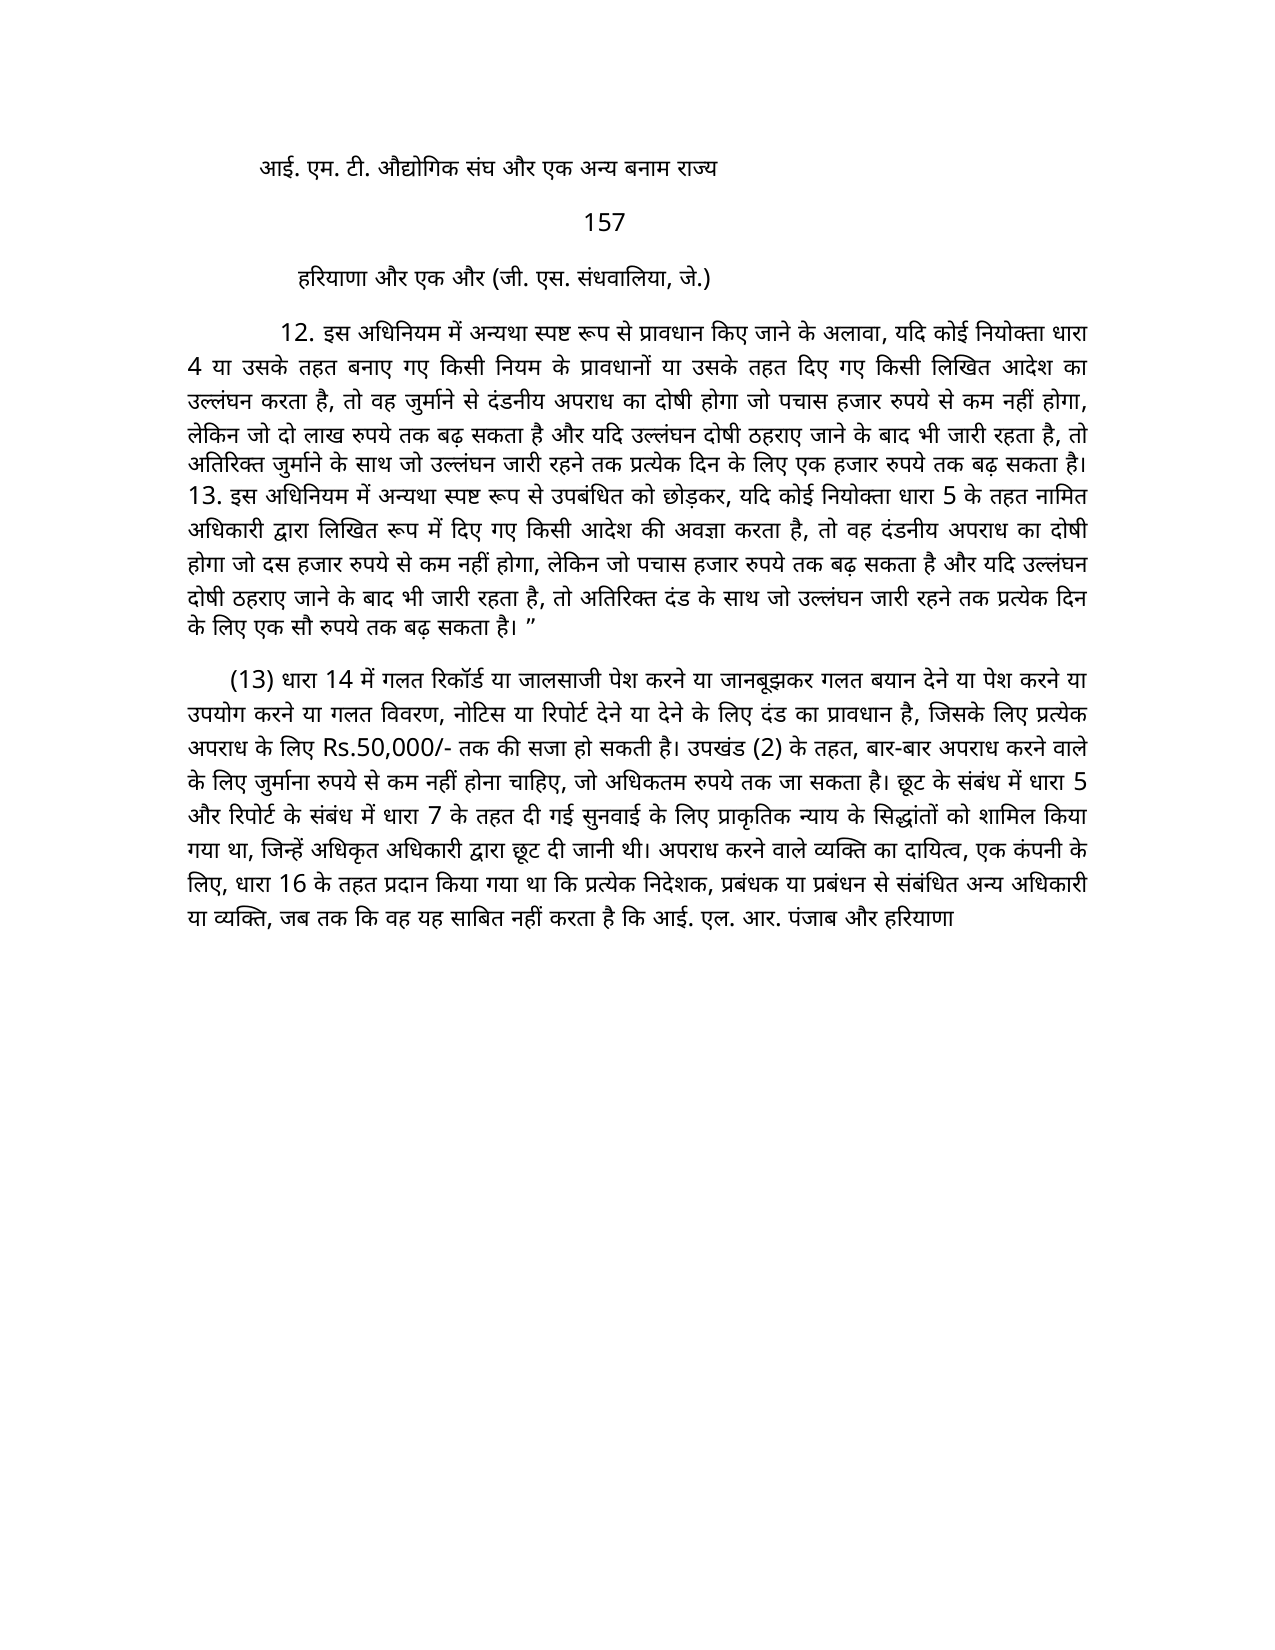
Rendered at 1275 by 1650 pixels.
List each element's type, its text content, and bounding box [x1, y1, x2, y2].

text 157 [187, 205, 1087, 239]
text हरियाणा और एक और (जी. एस. संधवालिया, जे.) [187, 260, 1087, 294]
text 12. इस अधिनियम में अन्यथा स्पष्ट रूप से प्रावधान किए जाने के अलावा, यदि कोई नियोक्ता धारा 4 या उसके तहत बनाए गए किसी नियम के प्रावधानों या उसके तहत दिए गए किसी लिखित आदेश का उल्लंघन करता है, तो वह जुर्माने से दंडनीय अपराध का दोषी होगा जो पचास हजार रुपये से कम नहीं होगा, लेकिन जो दो लाख रुपये तक बढ़ सकता है और यदि उल्लंघन दोषी ठहराए जाने के बाद भी जारी रहता है, तो अतिरिक्त जुर्माने के साथ जो उल्लंघन जारी रहने तक प्रत्येक दिन के लिए एक हजार रुपये तक बढ़ सकता है। 13. इस अधिनियम में अन्यथा स्पष्ट रूप से उपबंधित को छोड़कर, यदि कोई नियोक्ता धारा 5 के तहत नामित अधिकारी द्वारा लिखित रूप में दिए गए किसी आदेश की अवज्ञा करता है, तो वह दंडनीय अपराध का दोषी होगा जो दस हजार रुपये से कम नहीं होगा, लेकिन जो पचास हजार रुपये तक बढ़ सकता है और यदि उल्लंघन दोषी ठहराए जाने के बाद भी जारी रहता है, तो अतिरिक्त दंड के साथ जो उल्लंघन जारी रहने तक प्रत्येक दिन के लिए एक सौ रुपये तक बढ़ सकता है। ” [187, 315, 1087, 641]
text (13) धारा 14 में गलत रिकॉर्ड या जालसाजी पेश करने या जानबूझकर गलत बयान देने या पेश करने या उपयोग करने या गलत विवरण, नोटिस या रिपोर्ट देने या देने के लिए दंड का प्रावधान है, जिसके लिए प्रत्येक अपराध के लिए Rs.50,000/- तक की सजा हो सकती है। उपखंड (2) के तहत, बार-बार अपराध करने वाले के लिए जुर्माना रुपये से कम नहीं होना चाहिए, जो अधिकतम रुपये तक जा सकता है। छूट के संबंध में धारा 5 और रिपोर्ट के संबंध में धारा 7 के तहत दी गई सुनवाई के लिए प्राकृतिक न्याय के सिद्धांतों को शामिल किया गया था, जिन्हें अधिकृत अधिकारी द्वारा छूट दी जानी थी। अपराध करने वाले व्यक्ति का दायित्व, एक कंपनी के लिए, धारा 16 के तहत प्रदान किया गया था कि प्रत्येक निदेशक, प्रबंधक या प्रबंधन से संबंधित अन्य अधिकारी या व्यक्ति, जब तक कि वह यह साबित नहीं करता है कि आई. एल. आर. पंजाब और हरियाणा [187, 661, 1087, 934]
text आई. एम. टी. औद्योगिक संघ और एक अन्य बनाम राज्य [187, 150, 1087, 184]
